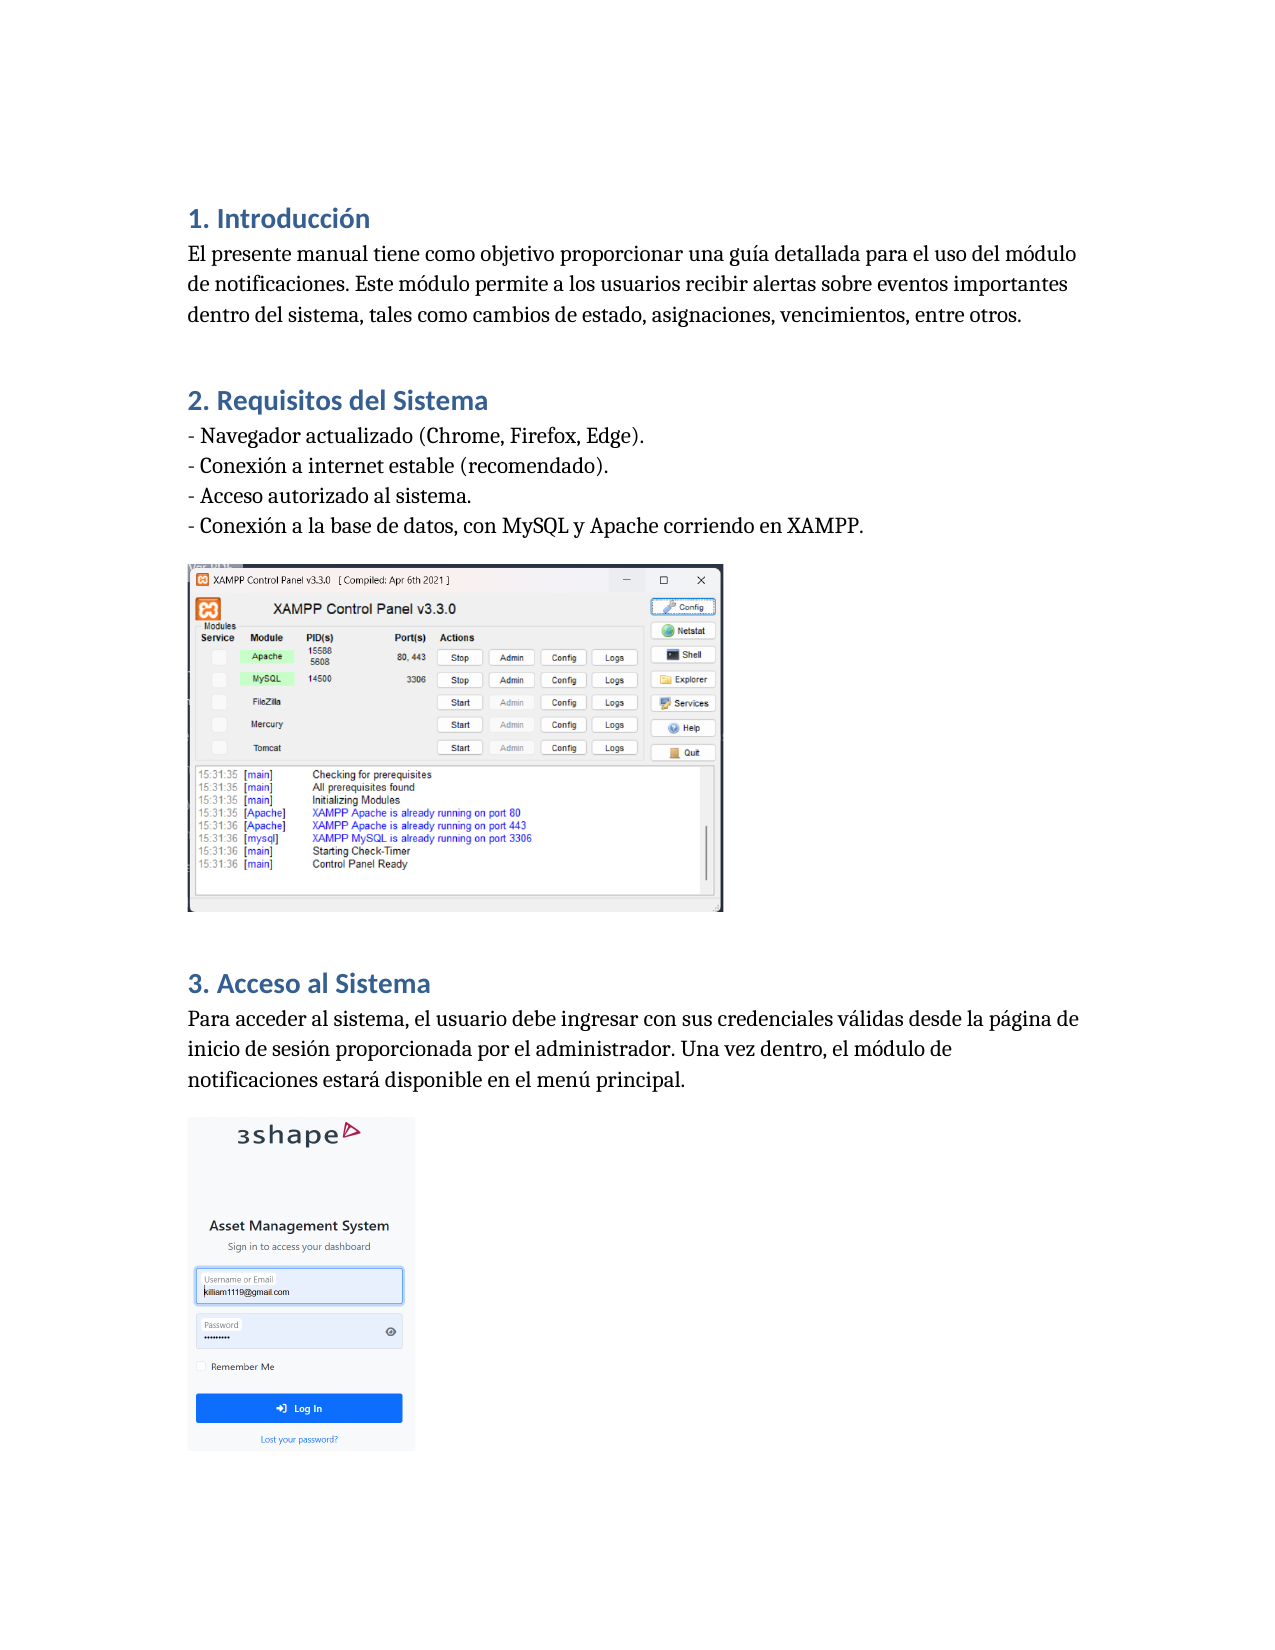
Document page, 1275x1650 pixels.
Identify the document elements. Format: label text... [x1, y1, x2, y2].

subtitle 1. Introducción [187, 200, 1087, 236]
text Para acceder al sistema, el usuario debe ingresar con sus credenciales válidas desde la página de inicio de sesión proporcionada por el administrador. Una vez dentro, el módulo de notificaciones estará disponible en el menú principal. [187, 1006, 1087, 1093]
picture [187, 564, 724, 912]
subtitle 3. Acceso al Sistema [187, 965, 1087, 1001]
picture [187, 1117, 416, 1451]
text - Navegador actualizado (Chrome, Firefox, Edge). - Conexión a internet estable (recomendado). - Acceso autorizado al sistema. - Conexión a la base de datos, con MySQL y Apache corriendo en XAMPP. [187, 422, 1087, 539]
subtitle 2. Requisitos del Sistema [187, 382, 1087, 417]
text El presente manual tiene como objetivo proporcionar una guía detallada para el uso del módulo de notificaciones. Este módulo permite a los usuarios recibir alertas sobre eventos importantes dentro del sistema, tales como cambios de estado, asignaciones, vencimientos, entre otros. [187, 241, 1087, 328]
